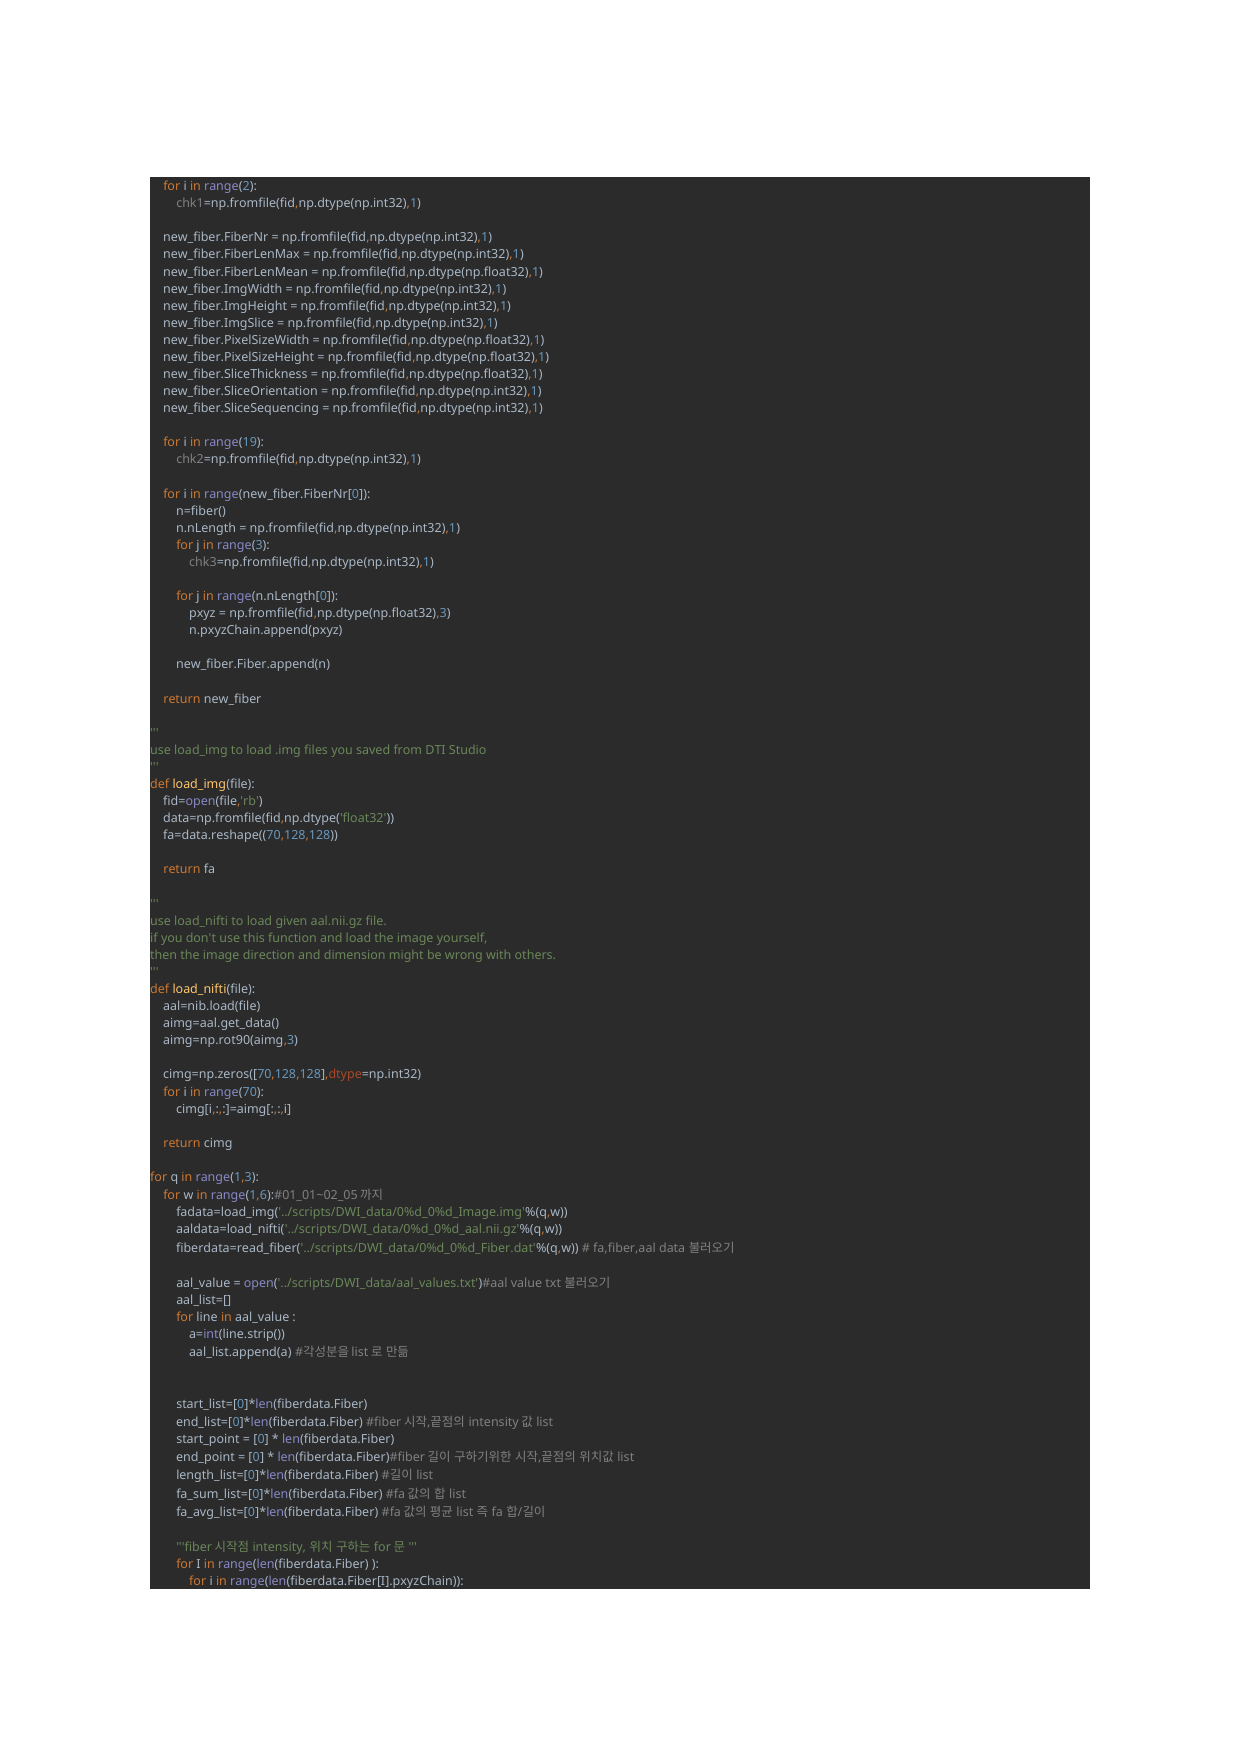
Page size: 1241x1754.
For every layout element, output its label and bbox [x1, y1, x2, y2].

text [150, 177, 1090, 1589]
